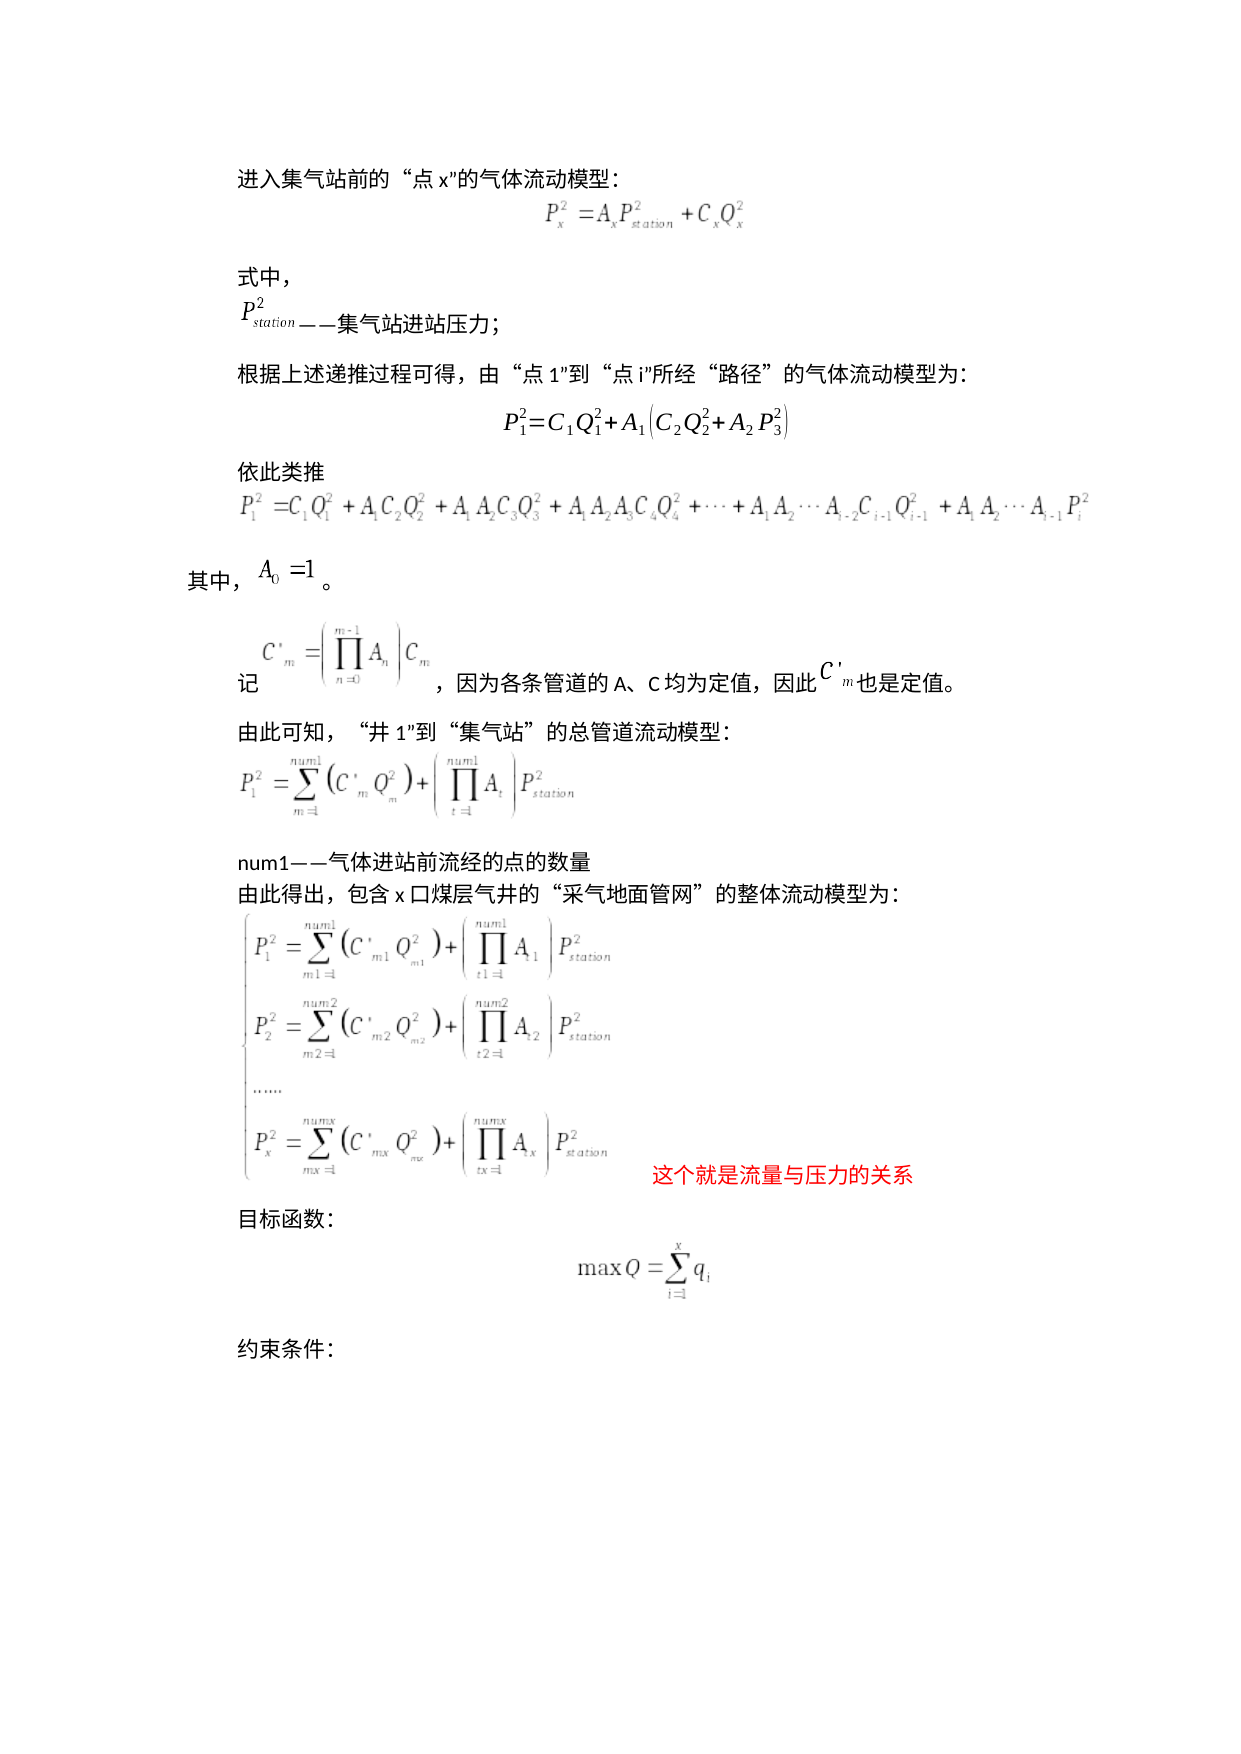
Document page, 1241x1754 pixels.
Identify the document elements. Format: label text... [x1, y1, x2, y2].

text 由此得出，包含x口煤层气井的“采气地面管网”的整体流动模型为： [187, 877, 1053, 909]
text 式中， [187, 259, 1053, 292]
text 其中，。 [187, 487, 1053, 617]
text 依此类推 [187, 454, 1053, 487]
text 这个就是流量与压力的关系 [187, 909, 1053, 1202]
text 记，因为各条管道的A、C均为定值，因此也是定值。 [187, 617, 1053, 714]
text 目标函数： [187, 1202, 1053, 1234]
text num1——气体进站前流经的点的数量 [187, 844, 1053, 877]
text 进入集气站前的“点x”的气体流动模型： [187, 162, 1053, 194]
text 约束条件： [187, 1332, 1053, 1364]
text 由此可知，“井1”到“集气站”的总管道流动模型： [187, 714, 1053, 747]
text 根据上述递推过程可得，由“点1”到“点i”所经“路径”的气体流动模型为： [187, 357, 1053, 389]
text ——集气站进站压力； [187, 292, 1053, 357]
